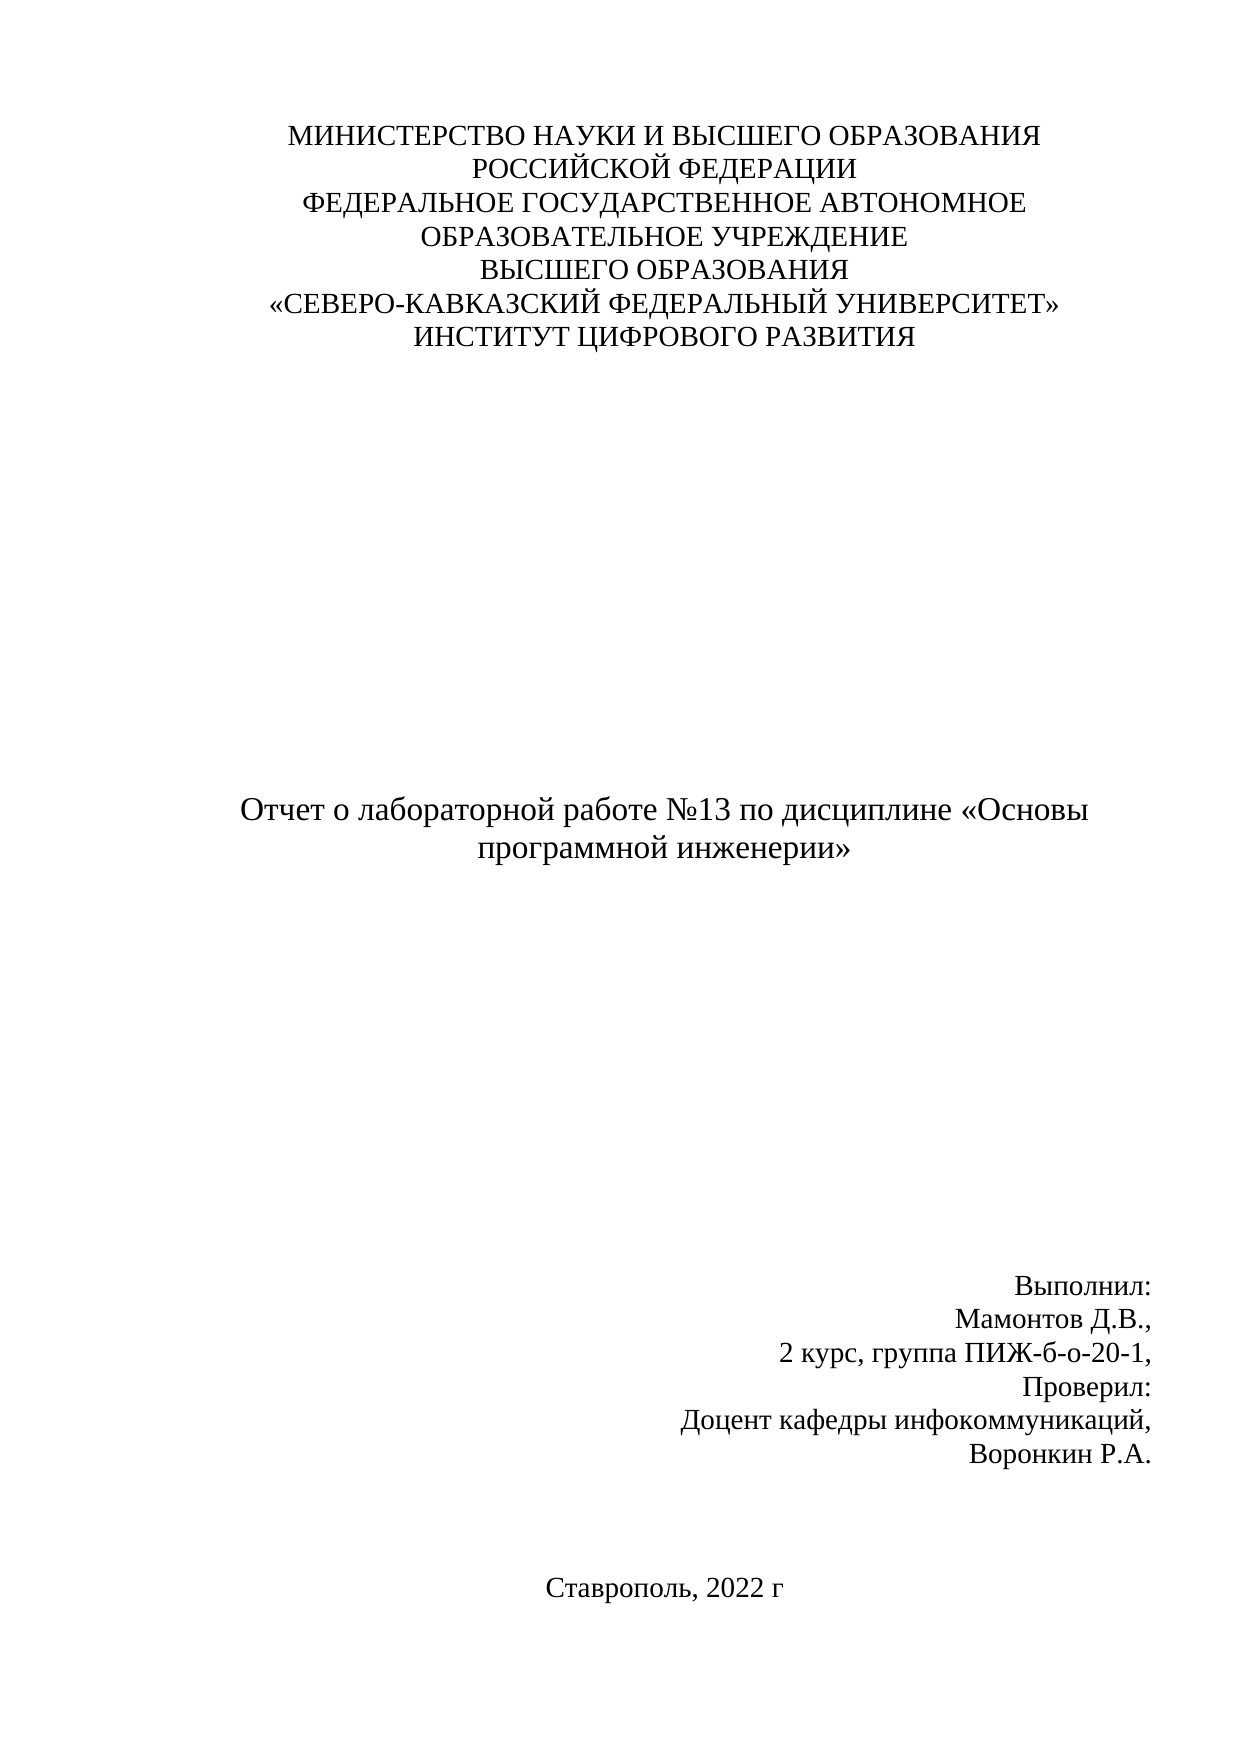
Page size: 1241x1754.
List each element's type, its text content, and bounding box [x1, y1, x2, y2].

text ФЕДЕРАЛЬНОЕ ГОСУДАРСТВЕННОЕ АВТОНОМНОЕ [177, 185, 1152, 219]
text Проверил: [177, 1369, 1152, 1402]
text Выполнил: [177, 1268, 1152, 1302]
text МИНИСТЕРСТВО НАУКИ И ВЫСШЕГО ОБРАЗОВАНИЯ [177, 118, 1152, 152]
text Доцент кафедры инфокоммуникаций, [177, 1402, 1152, 1436]
text РОССИЙСКОЙ ФЕДЕРАЦИИ [177, 152, 1152, 185]
text Воронкин Р.А. [177, 1436, 1152, 1469]
text Ставрополь, 2022 г [177, 1570, 1152, 1603]
text «СЕВЕРО-КАВКАЗСКИЙ ФЕДЕРАЛЬНЫЙ УНИВЕРСИТЕТ» [177, 286, 1152, 319]
text Отчет о лабораторной работе №13 по дисциплине «Основы программной инженерии» [177, 789, 1152, 866]
text ИНСТИТУТ ЦИФРОВОГО РАЗВИТИЯ [177, 319, 1152, 353]
text ОБРАЗОВАТЕЛЬНОЕ УЧРЕЖДЕНИЕ [177, 219, 1152, 252]
text 2 курс, группа ПИЖ-б-о-20-1, [177, 1335, 1152, 1369]
text Мамонтов Д.В., [177, 1302, 1152, 1335]
text ВЫСШЕГО ОБРАЗОВАНИЯ [177, 252, 1152, 286]
